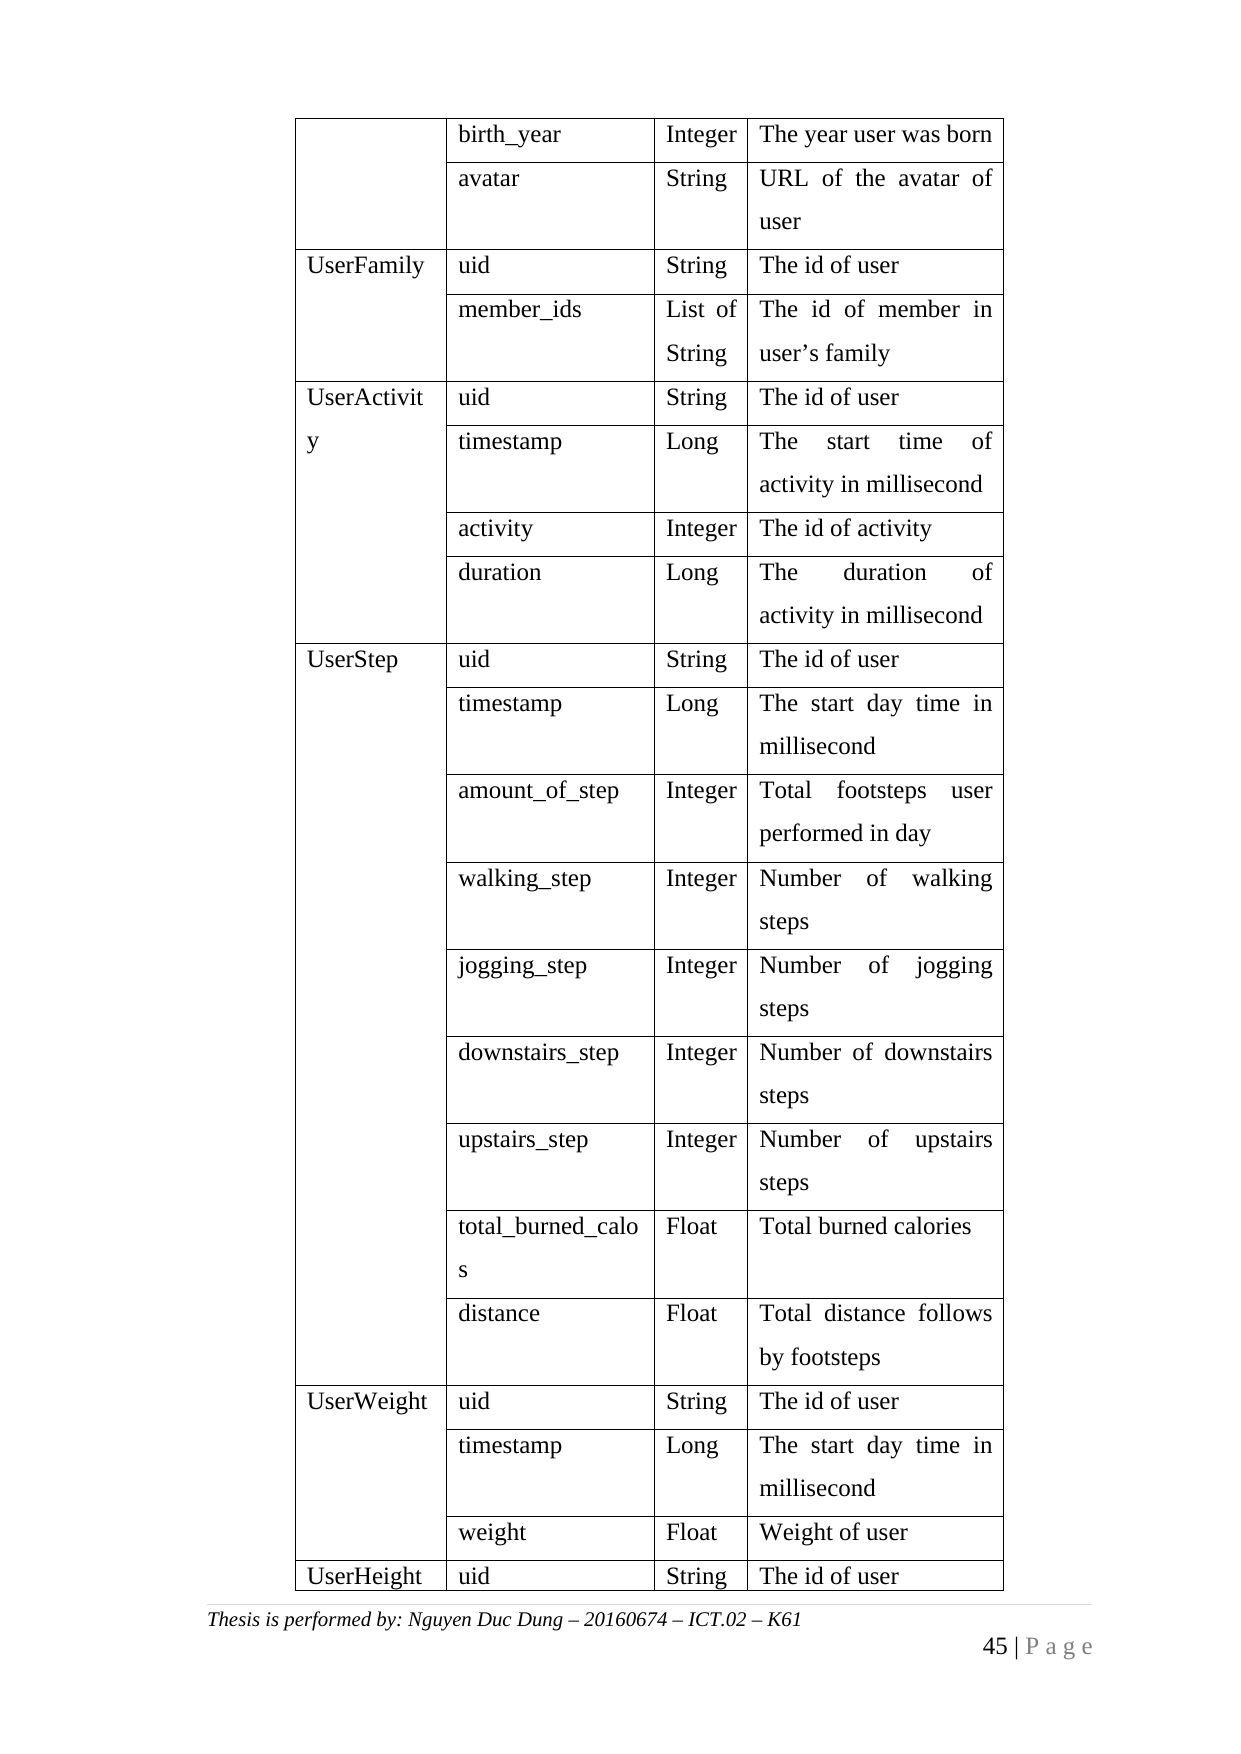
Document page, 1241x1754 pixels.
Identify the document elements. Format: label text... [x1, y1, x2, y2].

table_cell The id of user [748, 1386, 1003, 1429]
table_cell String [655, 163, 747, 249]
table_cell String [655, 644, 747, 687]
table_cell Total footsteps user performed in day [748, 775, 1003, 862]
table_cell String [655, 250, 747, 293]
table_cell uid [447, 382, 654, 425]
table_cell weight [447, 1517, 654, 1560]
table_cell The id of user [748, 644, 1003, 687]
table_cell UserActivity [296, 382, 446, 643]
table_cell uid [447, 250, 654, 293]
table_cell The year user was born [748, 119, 1003, 162]
table_cell Integer [655, 1037, 747, 1123]
table_cell Long [655, 557, 747, 643]
table_cell The id of user [748, 382, 1003, 425]
table_cell Long [655, 688, 747, 774]
table_cell UserWeight [296, 1386, 446, 1560]
table_cell String [655, 1386, 747, 1429]
table_cell String [655, 382, 747, 425]
table_cell avatar [447, 163, 654, 249]
table_cell timestamp [447, 1430, 654, 1516]
table_cell Integer [655, 1124, 747, 1210]
table_cell Long [655, 426, 747, 512]
table_cell Float [655, 1211, 747, 1297]
table_cell UserHeight [296, 1561, 446, 1590]
table_cell The start day time in millisecond [748, 1430, 1003, 1516]
table_cell String [655, 1561, 747, 1590]
table_cell downstairs_step [447, 1037, 654, 1123]
table_cell Integer [655, 863, 747, 949]
table_cell activity [447, 513, 654, 556]
table_cell URL of the avatar of user [748, 163, 1003, 249]
table_cell timestamp [447, 426, 654, 512]
table_cell Float [655, 1517, 747, 1560]
table_cell distance [447, 1299, 654, 1385]
table_cell The start day time in millisecond [748, 688, 1003, 774]
table_cell upstairs_step [447, 1124, 654, 1210]
table_cell List of String [655, 295, 747, 381]
table_cell The id of user [748, 1561, 1003, 1590]
table_cell birth_year [447, 119, 654, 162]
table_cell Weight of user [748, 1517, 1003, 1560]
table_cell Integer [655, 775, 747, 862]
table_cell UserStep [296, 644, 446, 1385]
table_cell Long [655, 1430, 747, 1516]
table_cell uid [447, 1561, 654, 1590]
table_cell member_ids [447, 295, 654, 381]
table_cell Total distance follows by footsteps [748, 1299, 1003, 1385]
table_cell UserFamily [296, 250, 446, 381]
table_cell timestamp [447, 688, 654, 774]
table_cell amount_of_step [447, 775, 654, 862]
table_cell duration [447, 557, 654, 643]
table_cell Integer [655, 950, 747, 1036]
table_cell Number of jogging steps [748, 950, 1003, 1036]
table_cell jogging_step [447, 950, 654, 1036]
table_cell Number of upstairs steps [748, 1124, 1003, 1210]
table_cell total_burned_calos [447, 1211, 654, 1297]
table_cell uid [447, 644, 654, 687]
table_cell The id of activity [748, 513, 1003, 556]
table_cell The start time of activity in millisecond [748, 426, 1003, 512]
table_cell The id of user [748, 250, 1003, 293]
table_cell Total burned calories [748, 1211, 1003, 1297]
table_cell Integer [655, 513, 747, 556]
table_cell Number of walking steps [748, 863, 1003, 949]
table_cell walking_step [447, 863, 654, 949]
table_cell Integer [655, 119, 747, 162]
table_cell Float [655, 1299, 747, 1385]
table_cell The duration of activity in millisecond [748, 557, 1003, 643]
table_cell uid [447, 1386, 654, 1429]
table_cell Number of downstairs steps [748, 1037, 1003, 1123]
table_cell The id of member in user’s family [748, 295, 1003, 381]
